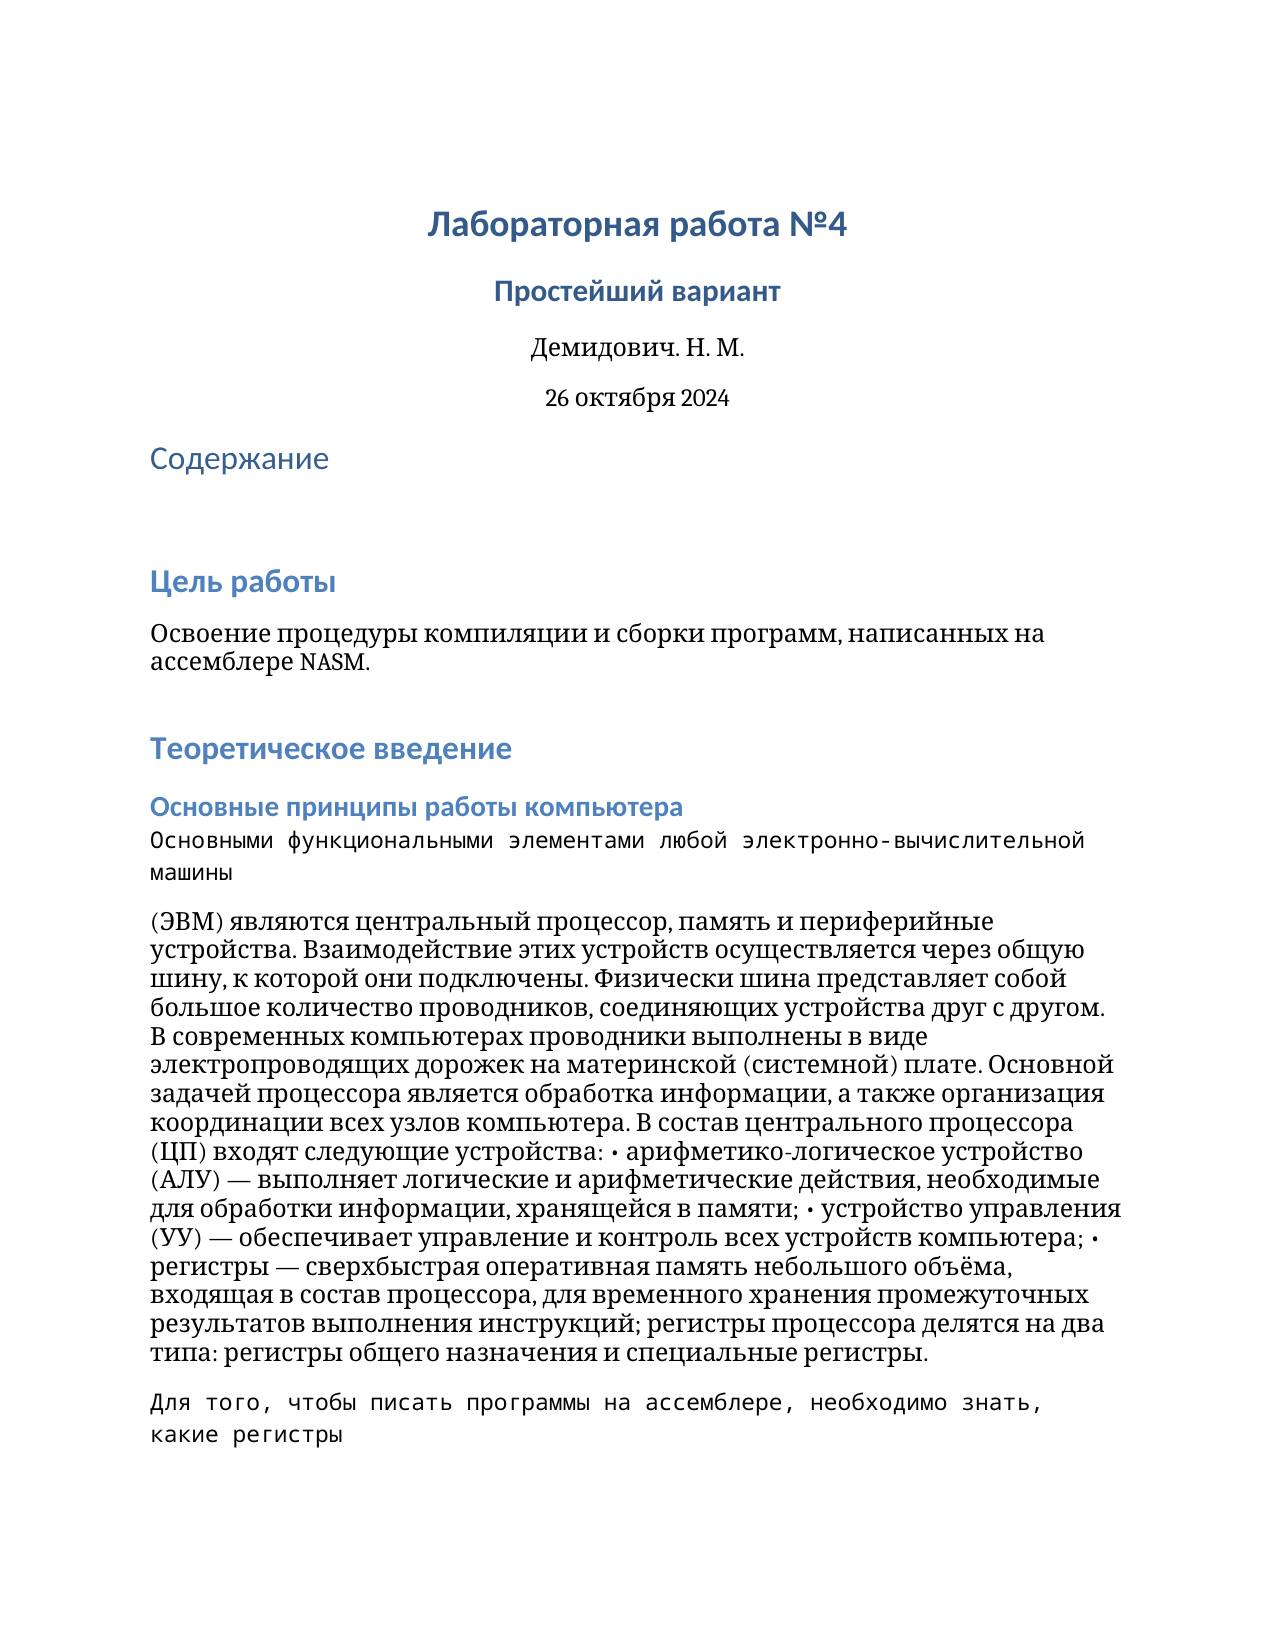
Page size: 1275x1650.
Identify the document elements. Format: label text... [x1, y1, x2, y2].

subtitle Простейший вариант [150, 271, 1125, 309]
subtitle Теоретическое введение [150, 727, 1125, 768]
text Для того, чтобы писать программы на ассемблере, необходимо знать, какие регистры [150, 1386, 1125, 1449]
text (ЭВМ) являются центральный процессор, память и периферийные устройства. Взаимодействие этих устройств осуществляется через общую шину, к которой они подключены. Физически шина представляет собой большое количество проводников, соединяющих устройства друг с другом. В современных компьютерах проводники выполнены в виде электропроводящих дорожек на материнской (системной) плате. Основной задачей процессора является обработка информации, а также организация координации всех узлов компьютера. В состав центрального процессора (ЦП) входят следующие устройства: • арифметико-логическое устройство (АЛУ) — выполняет логические и арифметические действия, необходимые для обработки информации, хранящейся в памяти; • устройство управления (УУ) — обеспечивает управление и контроль всех устройств компьютера; • регистры — сверхбыстрая оперативная память небольшого объёма, входящая в состав процессора, для временного хранения промежуточных результатов выполнения инструкций; регистры процессора делятся на два типа: регистры общего назначения и специальные регистры. [150, 907, 1125, 1367]
text Основными функциональными элементами любой электронно-вычислительной машины [150, 824, 1125, 887]
text Освоение процедуры компиляции и сборки программ, написанных на ассемблере NASM. [150, 619, 1125, 677]
text 26 октября 2024 [150, 383, 1125, 412]
subtitle Основные принципы работы компьютера [150, 788, 1125, 824]
title Лабораторная работа №4 [150, 200, 1125, 246]
text Демидович. Н. М. [150, 334, 1125, 363]
subtitle Цель работы [150, 560, 1125, 601]
